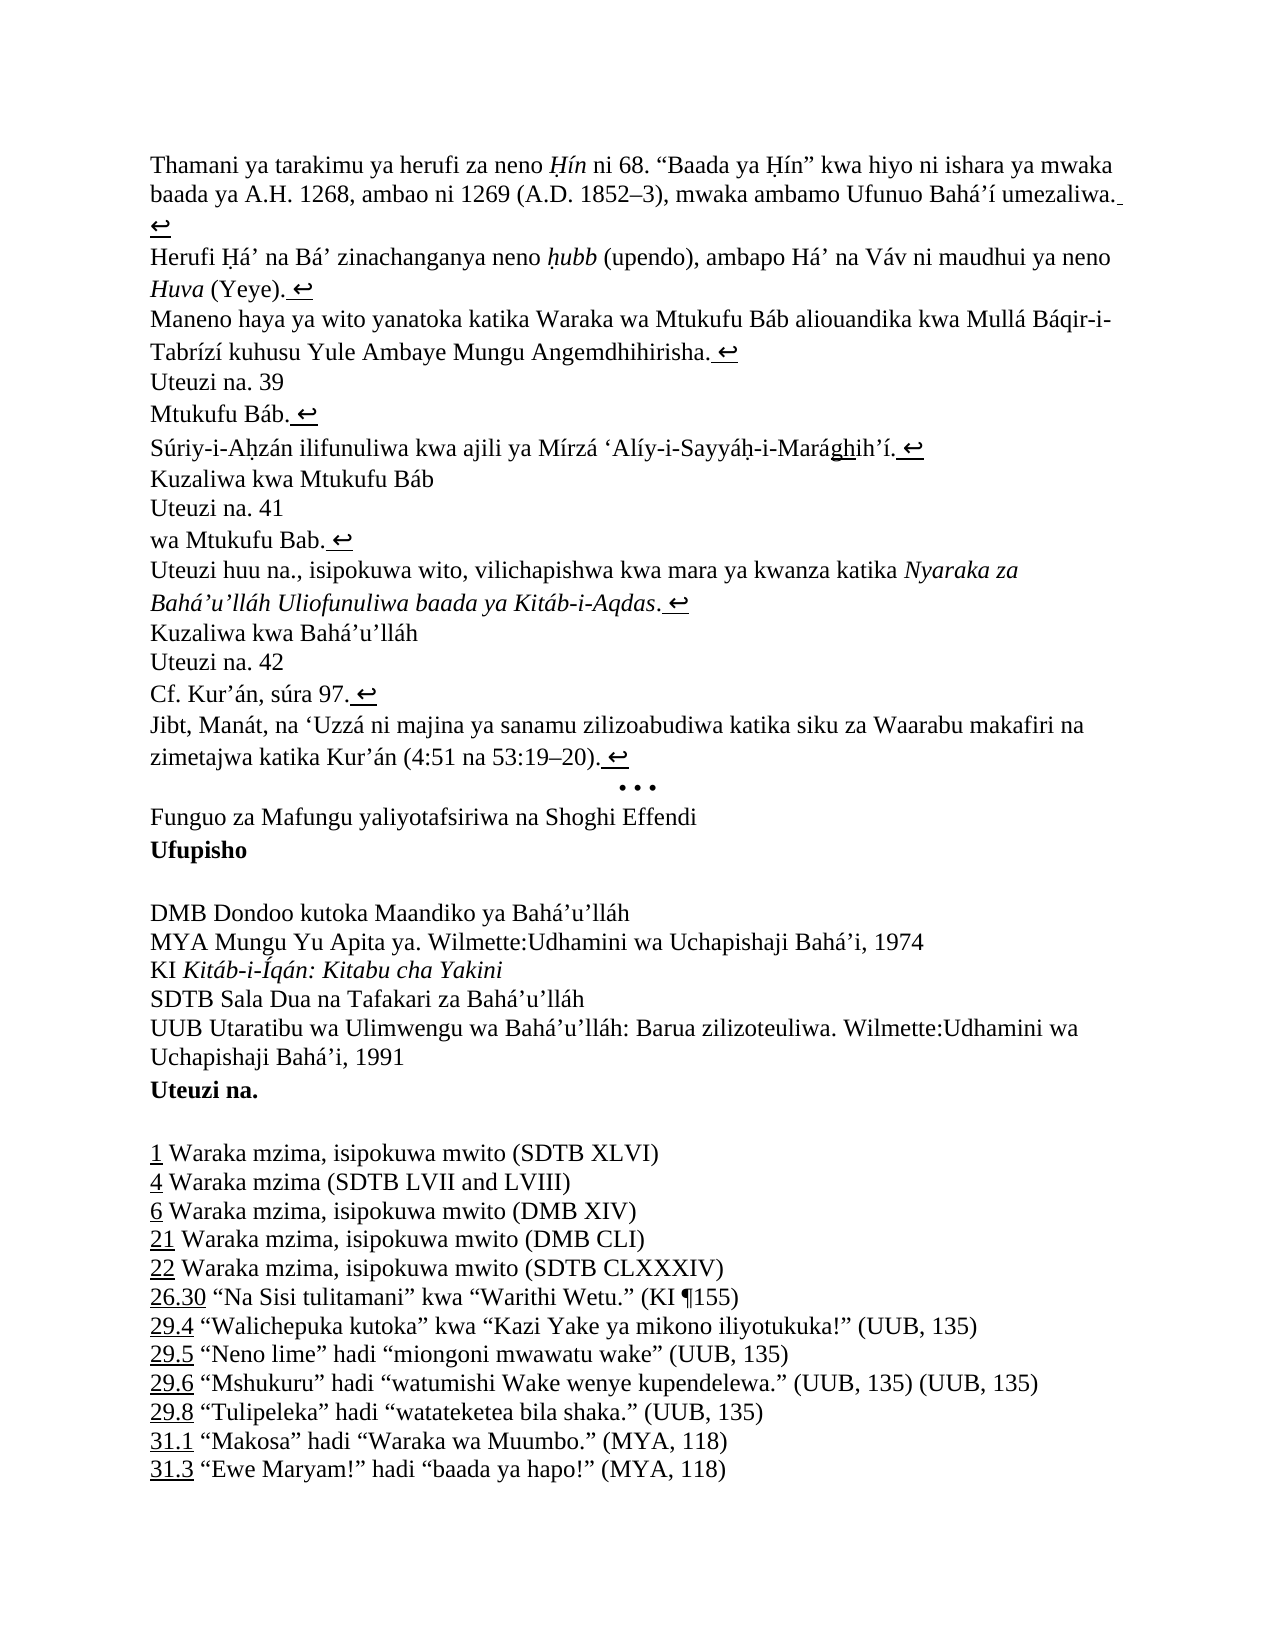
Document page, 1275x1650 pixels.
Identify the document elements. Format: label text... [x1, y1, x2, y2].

text Uteuzi na. 42 [150, 647, 1125, 676]
text 6 Waraka mzima, isipokuwa mwito (DMB XIV) [150, 1196, 1125, 1224]
text KI Kitáb-i-Íqán: Kitabu cha Yakini [150, 956, 1125, 984]
text UUB Utaratibu wa Ulimwengu wa Bahá’u’lláh: Barua zilizoteuliwa. Wilmette:Udhamini wa Uchapishaji Bahá’i, 1991 [150, 1013, 1125, 1071]
text 29.6 “Mshukuru” hadi “watumishi Wake wenye kupendelewa.” (UUB, 135) (UUB, 135) [150, 1368, 1125, 1397]
text Cf. Kur’án, súra 97. ↩ [150, 676, 1125, 710]
text Thamani ya tarakimu ya herufi za neno Ḥín ni 68. “Baada ya Ḥín” kwa hiyo ni ishara ya mwaka baada ya A.H. 1268, ambao ni 1269 (A.D. 1852–3), mwaka ambamo Ufunuo Bahá’í umezaliwa. ↩ [150, 150, 1125, 242]
text DMB Dondoo kutoka Maandiko ya Bahá’u’lláh [150, 898, 1125, 927]
text Uteuzi na. 41 [150, 493, 1125, 522]
text 21 Waraka mzima, isipokuwa mwito (DMB CLI) [150, 1224, 1125, 1253]
text Uteuzi na. [150, 1076, 1125, 1104]
text 1 Waraka mzima, isipokuwa mwito (SDTB XLVI) [150, 1138, 1125, 1167]
text 26.30 “Na Sisi tulitamani” kwa “Warithi Wetu.” (KI ¶155) [150, 1282, 1125, 1311]
text Herufi Ḥá’ na Bá’ zinachanganya neno ḥubb (upendo), ambapo Há’ na Váv ni maudhui ya neno Huva (Yeye). ↩ [150, 242, 1125, 304]
text 22 Waraka mzima, isipokuwa mwito (SDTB CLXXXIV) [150, 1253, 1125, 1282]
text Uteuzi huu na., isipokuwa wito, vilichapishwa kwa mara ya kwanza katika Nyaraka za Bahá’u’lláh Uliofunuliwa baada ya Kitáb-i-Aqdas. ↩ [150, 556, 1125, 618]
text 31.1 “Makosa” hadi “Waraka wa Muumbo.” (MYA, 118) [150, 1426, 1125, 1454]
text 31.3 “Ewe Maryam!” hadi “baada ya hapo!” (MYA, 118) [150, 1454, 1125, 1483]
text 4 Waraka mzima (SDTB LVII and LVIII) [150, 1167, 1125, 1196]
text Kuzaliwa kwa Bahá’u’lláh [150, 618, 1125, 647]
text 29.4 “Walichepuka kutoka” kwa “Kazi Yake ya mikono iliyotukuka!” (UUB, 135) [150, 1311, 1125, 1339]
text Jibt, Manát, na ‘Uzzá ni majina ya sanamu zilizoabudiwa katika siku za Waarabu makafiri na zimetajwa katika Kur’án (4:51 na 53:19–20). ↩ [150, 710, 1125, 773]
text Mtukufu Báb. ↩ [150, 396, 1125, 430]
text Kuzaliwa kwa Mtukufu Báb [150, 464, 1125, 493]
text Funguo za Mafungu yaliyotafsiriwa na Shoghi Effendi [150, 802, 1125, 830]
text 29.5 “Neno lime” hadi “miongoni mwawatu wake” (UUB, 135) [150, 1339, 1125, 1368]
text Maneno haya ya wito yanatoka katika Waraka wa Mtukufu Báb aliouandika kwa Mullá Báqir-i-Tabrízí kuhusu Yule Ambaye Mungu Angemdhihirisha. ↩ [150, 304, 1125, 367]
text MYA Mungu Yu Apita ya. Wilmette:Udhamini wa Uchapishaji Bahá’i, 1974 [150, 927, 1125, 956]
text wa Mtukufu Bab. ↩ [150, 522, 1125, 556]
text Súriy-i-Aḥzán ilifunuliwa kwa ajili ya Mírzá ‘Alíy-i-Sayyáḥ-i-Marághih’í. ↩ [150, 430, 1125, 464]
text SDTB Sala Dua na Tafakari za Bahá’u’lláh [150, 984, 1125, 1013]
text Ufupisho [150, 835, 1125, 864]
text Uteuzi na. 39 [150, 367, 1125, 396]
text 29.8 “Tulipeleka” hadi “watateketea bila shaka.” (UUB, 135) [150, 1397, 1125, 1426]
text • • • [150, 773, 1125, 802]
